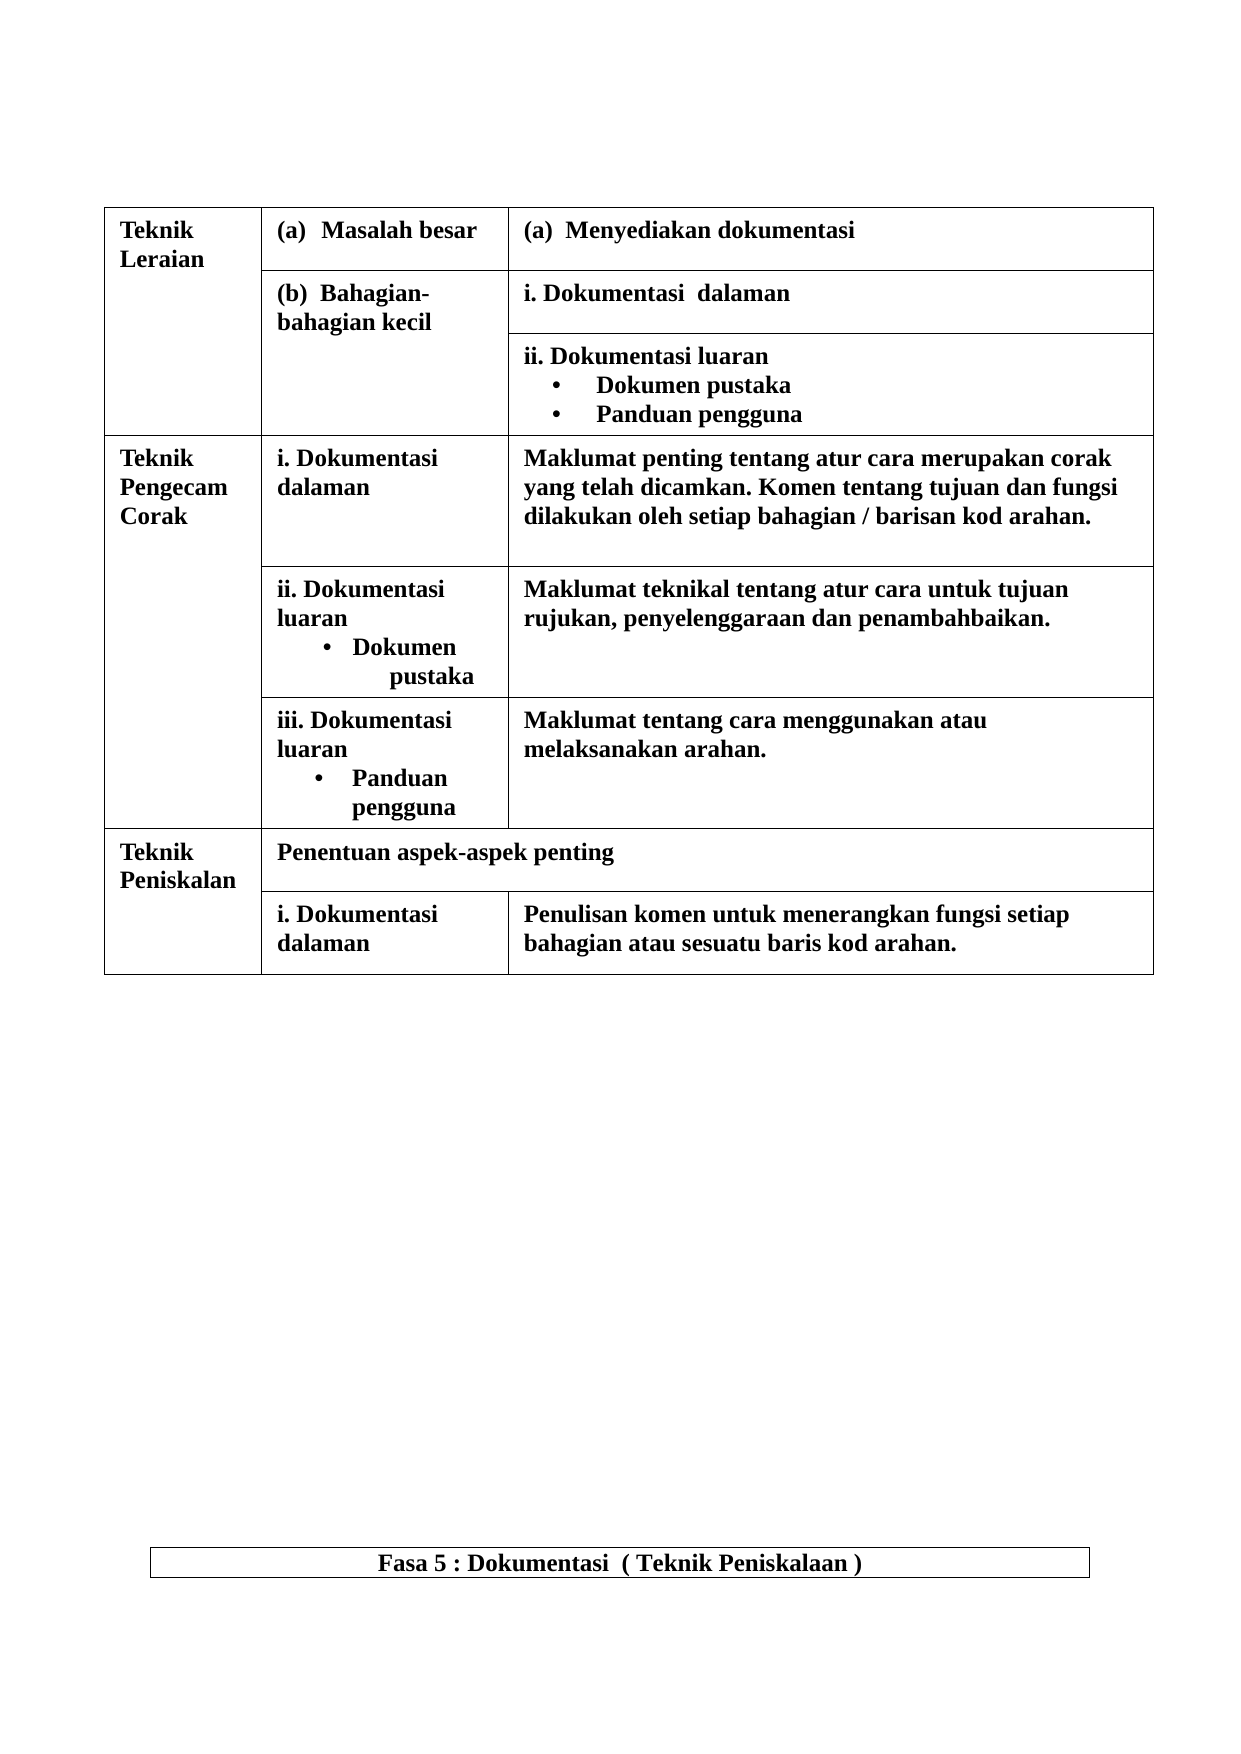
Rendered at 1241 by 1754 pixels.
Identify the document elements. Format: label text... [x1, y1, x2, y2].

table_cell i. Dokumentasi dalaman [509, 271, 1153, 332]
table_cell Maklumat penting tentang atur cara merupakan corak yang telah dicamkan. Komen tentang tujuan dan fungsi dilakukan oleh setiap bahagian / barisan kod arahan. [509, 436, 1153, 566]
table_header Fasa 5 : Dokumentasi ( Teknik Peniskalaan ) [151, 1548, 1089, 1577]
table_cell (a) Menyediakan dokumentasi [509, 208, 1153, 269]
table_cell Maklumat tentang cara menggunakan atau melaksanakan arahan. [509, 698, 1153, 828]
table_cell Maklumat teknikal tentang atur cara untuk tujuan rujukan, penyelenggaraan dan penambahbaikan. [509, 567, 1153, 697]
table_cell ii. Dokumentasi luaran Dokumen pustaka [262, 567, 508, 697]
table_cell (b) Bahagian-bahagian kecil [262, 271, 508, 435]
table_cell i. Dokumentasi dalaman [262, 436, 508, 566]
table_cell ii. Dokumentasi luaran Dokumen pustaka Panduan pengguna [509, 334, 1153, 435]
table_cell Teknik Leraian [105, 208, 261, 435]
table_cell Teknik Pengecam Corak [105, 436, 261, 828]
table_cell Masalah besar [262, 208, 508, 269]
table_cell Penulisan komen untuk menerangkan fungsi setiap bahagian atau sesuatu baris kod arahan. [509, 892, 1153, 973]
table_cell iii. Dokumentasi luaran Panduan pengguna [262, 698, 508, 828]
table_cell Teknik Peniskalan [105, 829, 261, 973]
table_cell i. Dokumentasi dalaman [262, 892, 508, 973]
table_cell Penentuan aspek-aspek penting [262, 829, 1153, 891]
